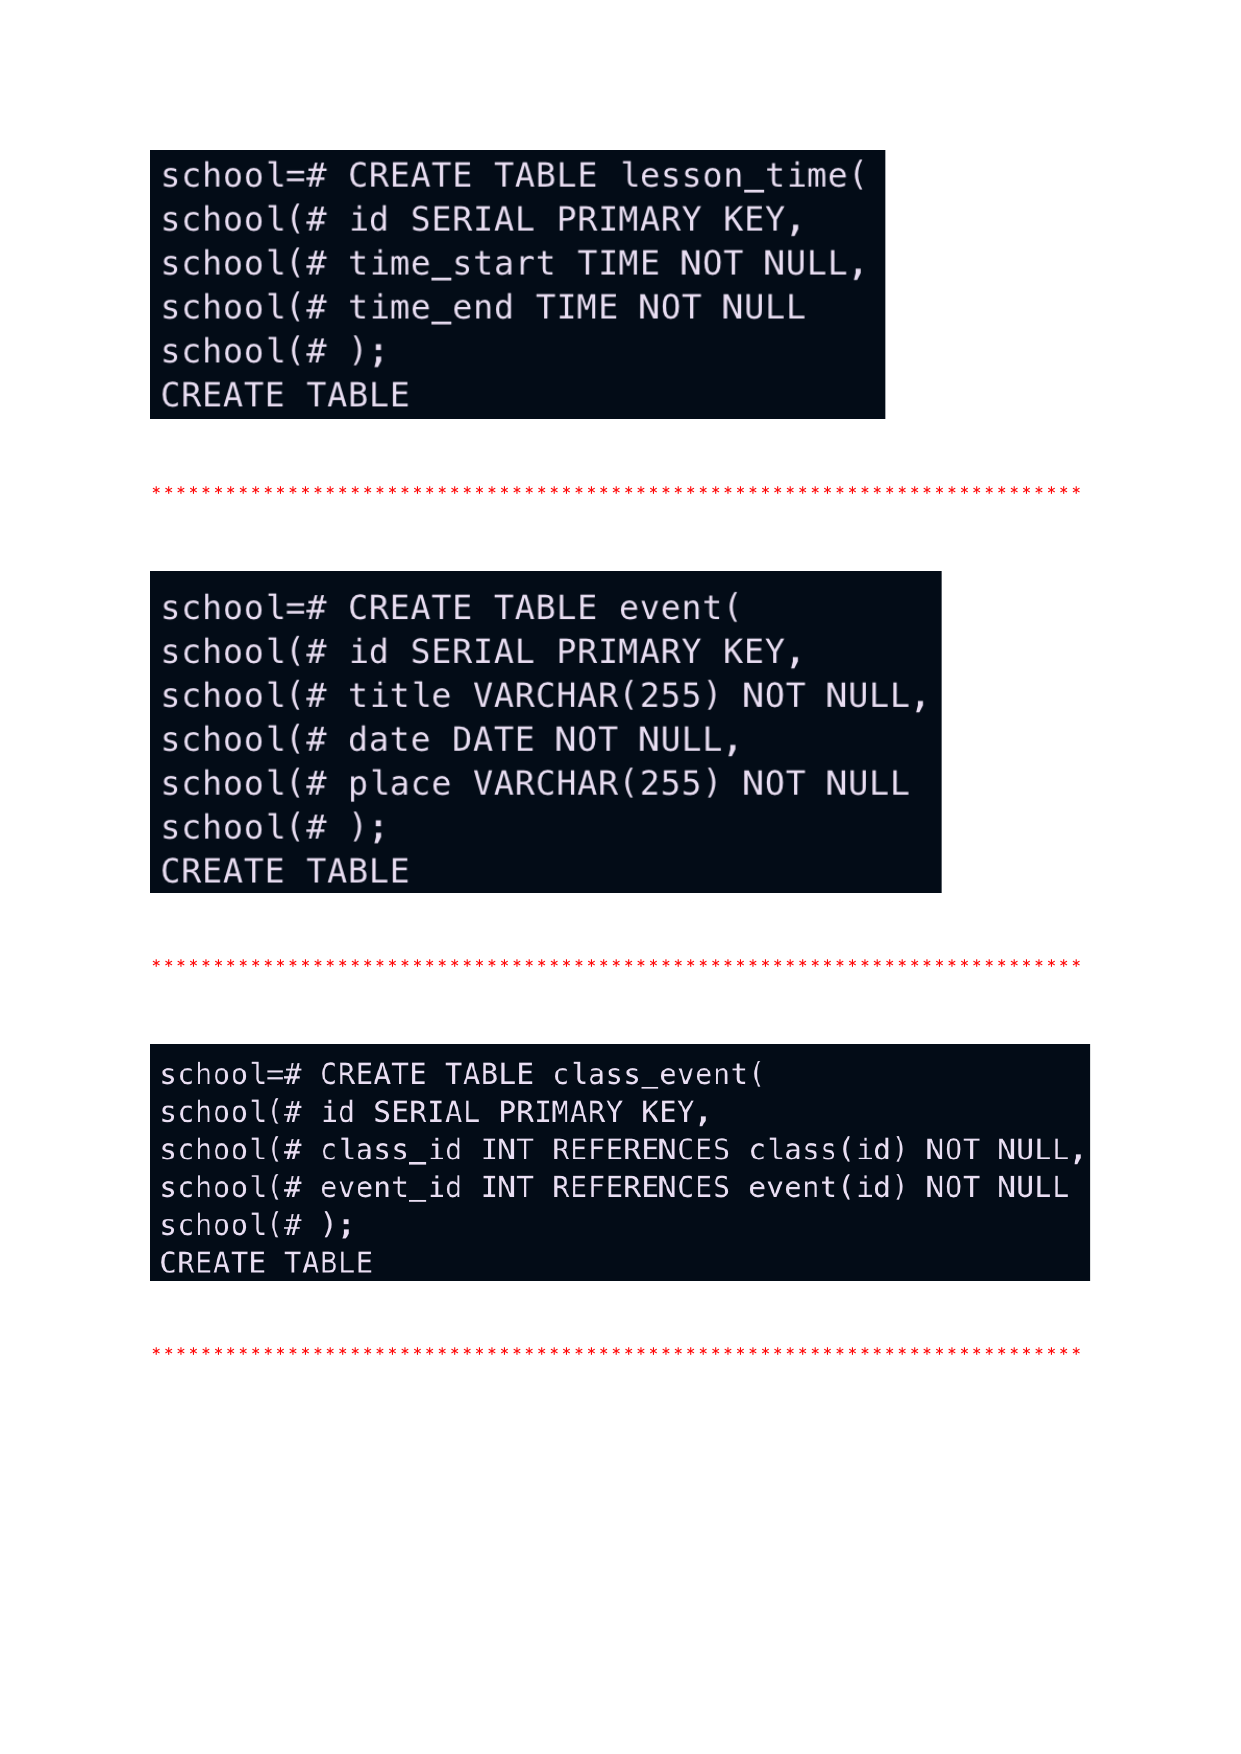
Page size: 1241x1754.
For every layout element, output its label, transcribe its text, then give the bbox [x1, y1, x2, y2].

text *************************************************************************** [150, 480, 1090, 510]
text *************************************************************************** [150, 953, 1090, 984]
picture [150, 150, 886, 419]
picture [150, 1044, 1091, 1281]
text *************************************************************************** [150, 1341, 1090, 1372]
picture [150, 571, 942, 893]
